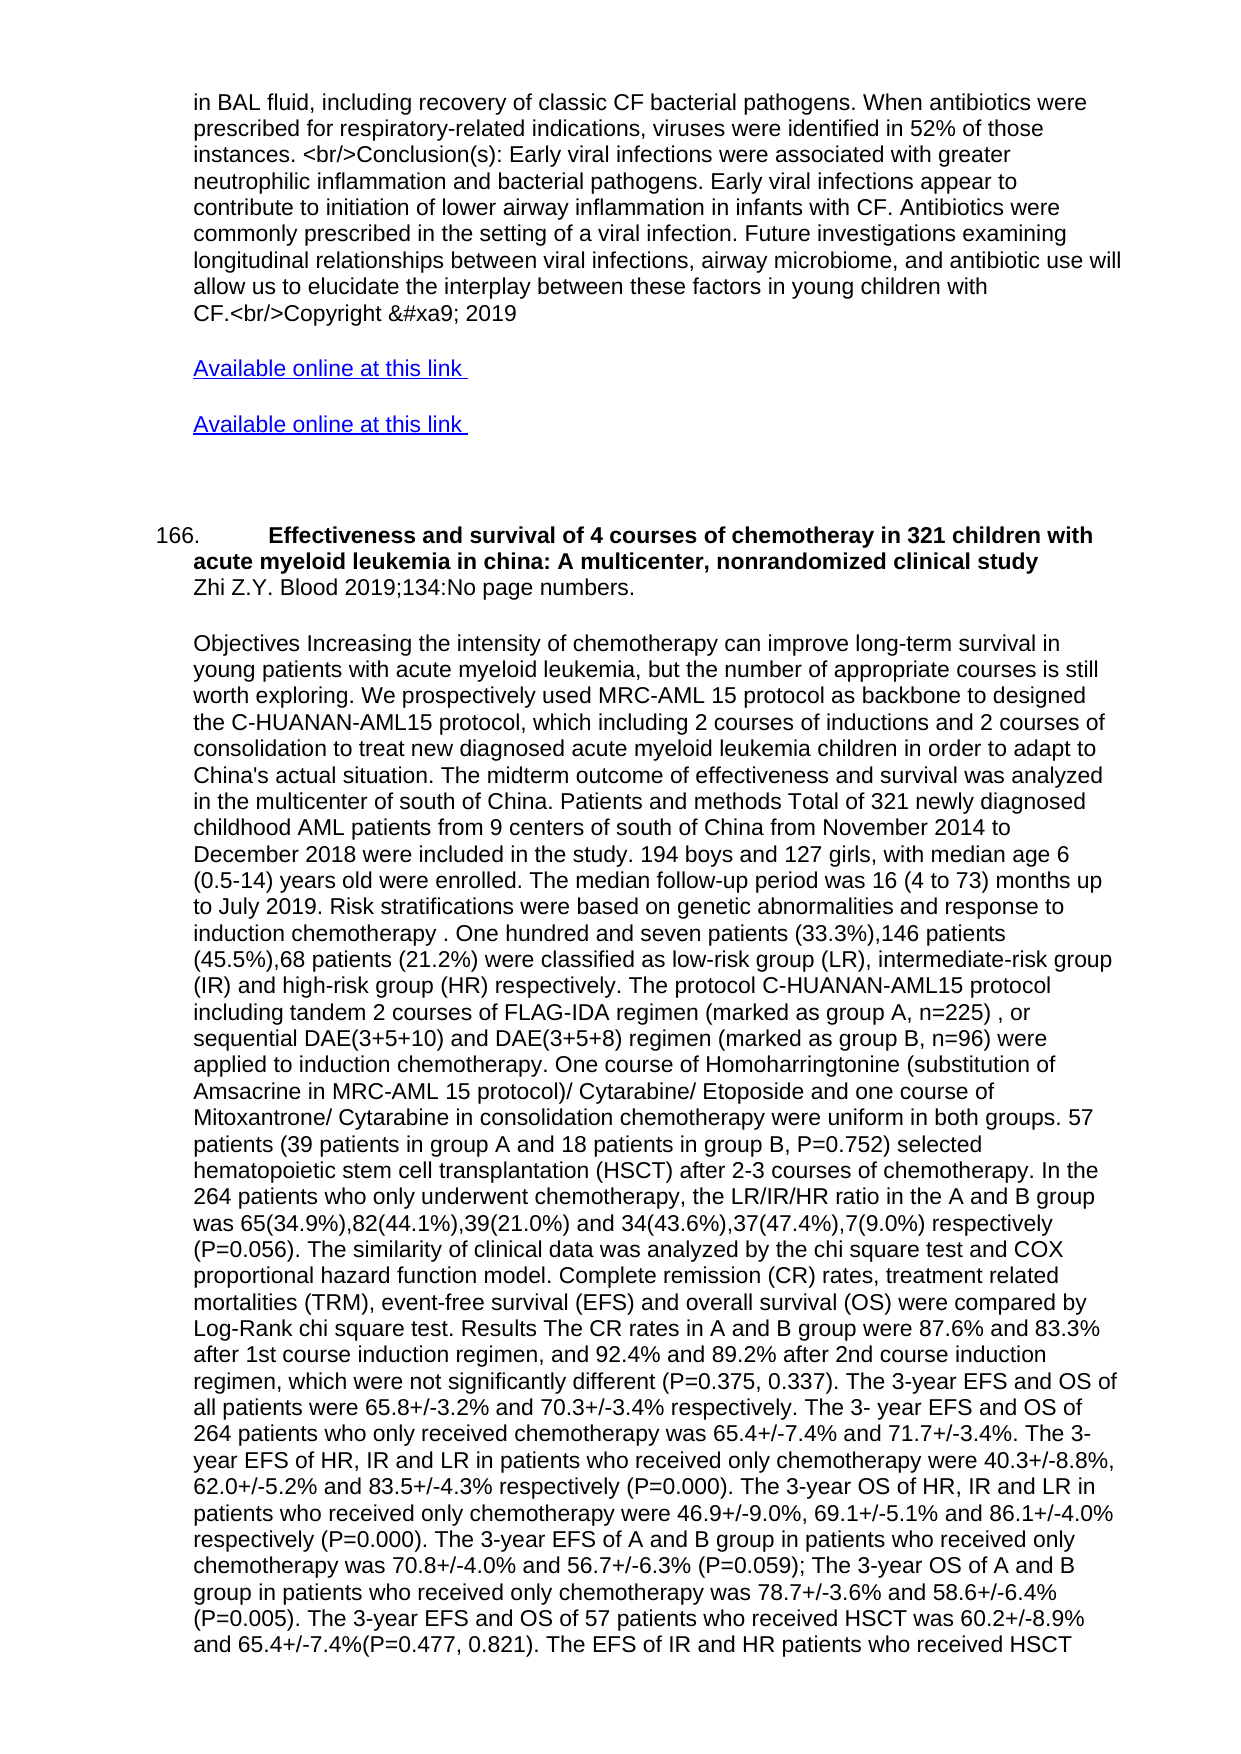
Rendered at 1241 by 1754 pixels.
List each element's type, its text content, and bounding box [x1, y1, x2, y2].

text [193, 89, 1122, 326]
text Available online at this link [193, 355, 1122, 381]
text Available online at this link [193, 411, 1122, 437]
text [193, 630, 1122, 1658]
list Effectiveness and survival of 4 courses of chemotheray in 321 children with acute myeloid leukemia in china: A multicenter, nonrandomized clinical study Zhi Z.Y. Blood 2019;134:No page numbers. [156, 522, 1122, 601]
